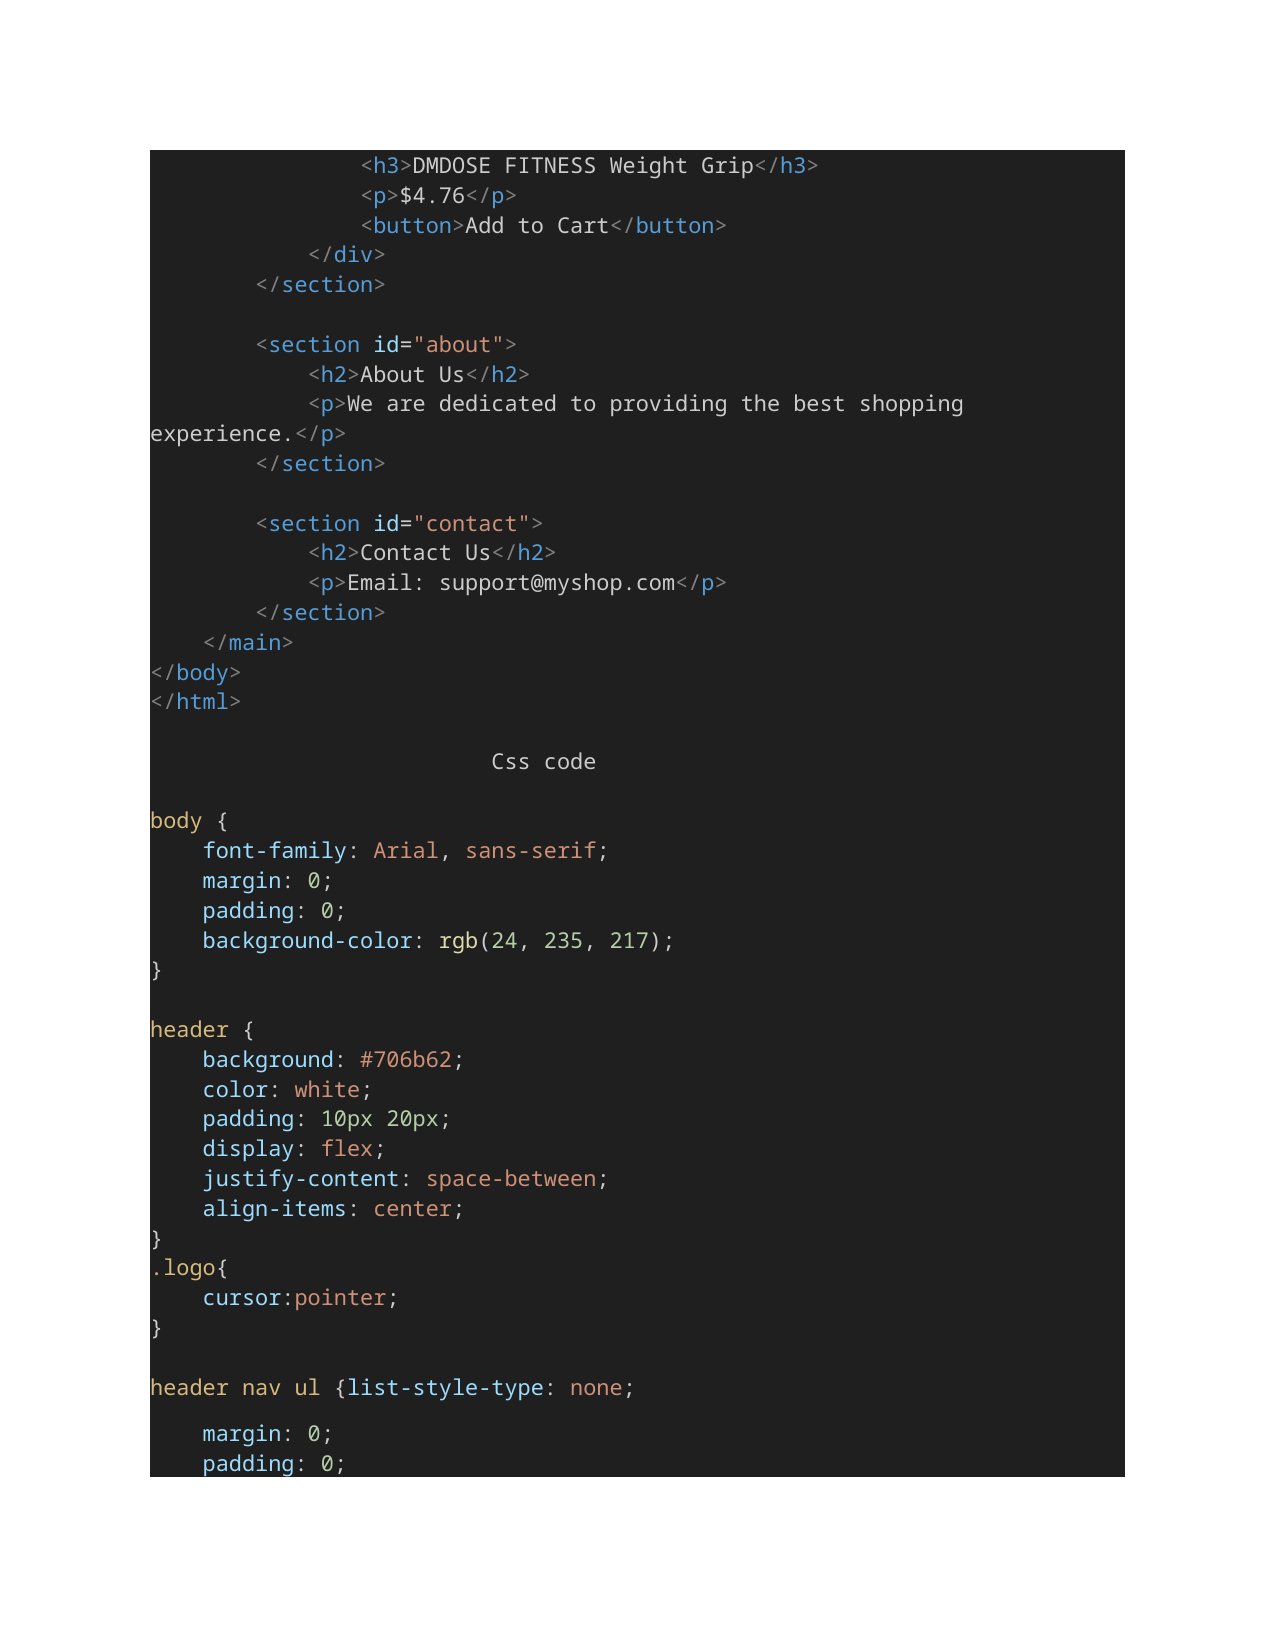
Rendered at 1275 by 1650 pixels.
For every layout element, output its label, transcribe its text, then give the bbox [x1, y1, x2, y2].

text margin: 0; [150, 865, 1125, 895]
text </section> [150, 269, 1125, 299]
text padding: 0; [150, 895, 1125, 924]
text padding: 10px 20px; [150, 1103, 1125, 1133]
text cursor:pointer; [150, 1282, 1125, 1312]
text align-items: center; [150, 1193, 1125, 1222]
text body { [150, 805, 1125, 835]
text justify-content: space-between; [150, 1163, 1125, 1193]
text <p>$4.76</p> [150, 180, 1125, 209]
text font-family: Arial, sans-serif; [150, 835, 1125, 865]
text color: white; [150, 1073, 1125, 1103]
text <p>We are dedicated to providing the best shopping experience.</p> [150, 388, 1125, 448]
text Css code [150, 746, 1125, 776]
text </section> [150, 448, 1125, 478]
text header nav ul {list-style-type: none; [150, 1371, 1125, 1401]
text background: #706b62; [150, 1044, 1125, 1073]
text </html> [150, 686, 1125, 716]
text <h2>About Us</h2> [150, 358, 1125, 388]
text .logo{ [150, 1252, 1125, 1282]
text <button>Add to Cart</button> [150, 209, 1125, 239]
text <p>Email: support@myshop.com</p> [150, 567, 1125, 597]
text display: flex; [150, 1133, 1125, 1163]
text </body> [150, 656, 1125, 686]
text background-color: rgb(24, 235, 217); [150, 924, 1125, 954]
text margin: 0; [150, 1418, 1125, 1448]
text <h3>DMDOSE FITNESS Weight Grip</h3> [150, 150, 1125, 180]
text </section> [150, 597, 1125, 627]
text <h2>Contact Us</h2> [150, 537, 1125, 567]
text <section id="contact"> [150, 507, 1125, 537]
text } [150, 954, 1125, 984]
text </div> [150, 239, 1125, 269]
text } [150, 1222, 1125, 1252]
text } [150, 1312, 1125, 1342]
text </main> [150, 627, 1125, 656]
text padding: 0; [150, 1448, 1125, 1477]
text <section id="about"> [150, 329, 1125, 358]
text header { [150, 1014, 1125, 1044]
